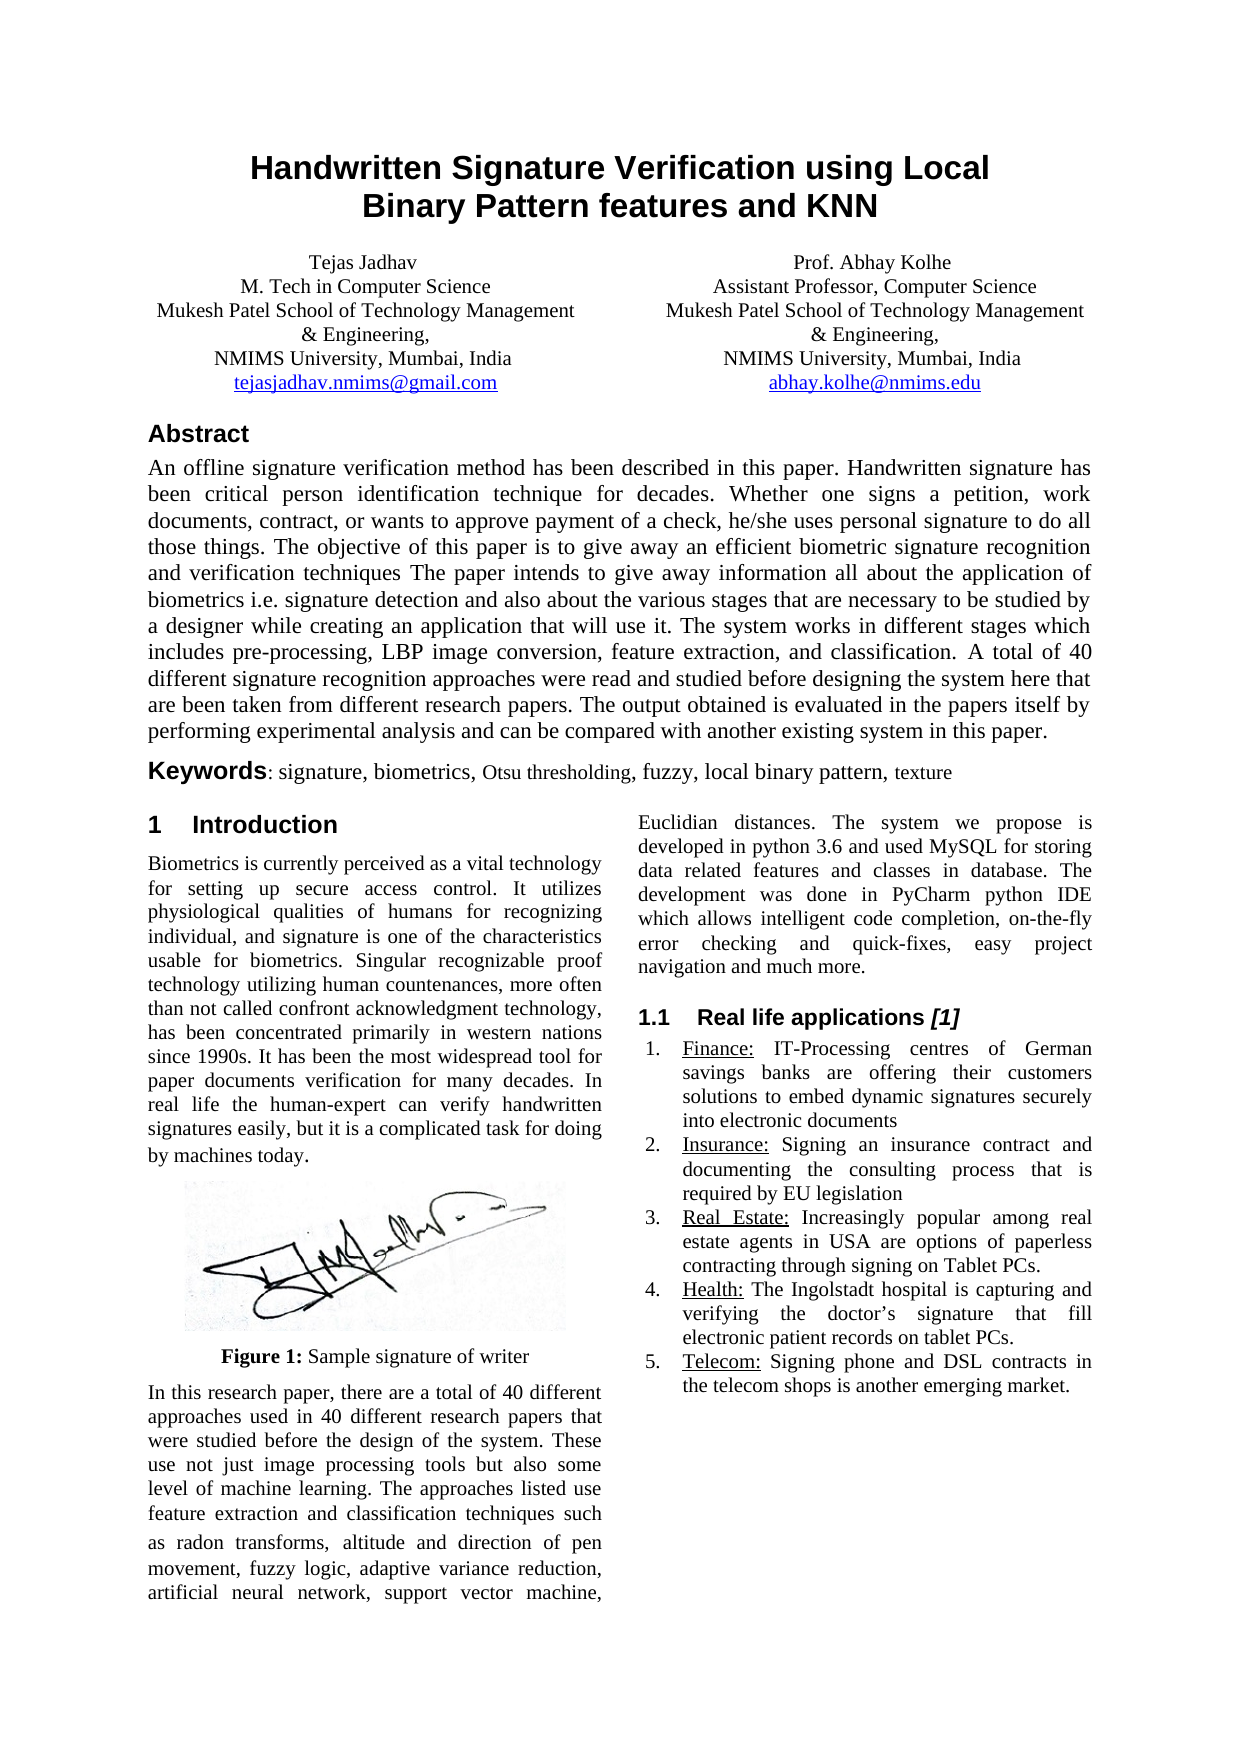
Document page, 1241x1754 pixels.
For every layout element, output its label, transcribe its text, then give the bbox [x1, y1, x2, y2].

text Keywords: signature, biometrics, Otsu thresholding, fuzzy, local binary pattern, texture [148, 756, 1092, 785]
list Real Estate: Increasingly popular among real estate agents in USA are options of paperless contracting through signing on Tablet PCs. [645, 1204, 1092, 1277]
text Figure 1: Sample signature of writer [148, 1343, 602, 1368]
list Telecom: Signing phone and DSL contracts in the telecom shops is another emerging market. [645, 1349, 1092, 1397]
list Finance: IT-Processing centres of German savings banks are offering their customers solutions to embed dynamic signatures securely into electronic documents [645, 1036, 1092, 1132]
text An offline signature verification method has been described in this paper. Handwritten signature has been critical person identification technique for decades. Whether one signs a petition, work documents, contract, or wants to approve payment of a check, he/she uses personal signature to do all those things. The objective of this paper is to give away an efficient biometric signature recognition and verification techniques The paper intends to give away information all about the application of biometrics i.e. signature detection and also about the various stages that are necessary to be studied by a designer while creating an application that will use it. The system works in different stages which includes pre-processing, LBP image conversion, feature extraction, and classification. A total of 40 different signature recognition approaches were read and studied before designing the system here that are been taken from different research papers. The output obtained is evaluated in the papers itself by performing experimental analysis and can be compared with another existing system in this paper. [148, 454, 1092, 744]
subtitle Introduction [148, 810, 602, 839]
text In this research paper, there are a total of 40 different approaches used in 40 different research papers that were studied before the design of the system. These use not just image processing tools but also some level of machine learning. The approaches listed use feature extraction and classification techniques such as radon transforms, altitude and direction of pen movement, fuzzy logic, adaptive variance reduction, artificial neural network, support vector machine, Euclidian distances. The system we propose is developed in python 3.6 and used MySQL for storing data related features and classes in database. The development was done in PyCharm python IDE which allows intelligent code completion, on-the-fly error checking and quick-fixes, easy project navigation and much more. [638, 810, 1092, 978]
subtitle Real life applications [1] [638, 1003, 1092, 1030]
text In this research paper, there are a total of 40 different approaches used in 40 different research papers that were studied before the design of the system. These use not just image processing tools but also some level of machine learning. The approaches listed use feature extraction and classification techniques such as radon transforms, altitude and direction of pen movement, fuzzy logic, adaptive variance reduction, artificial neural network, support vector machine, Euclidian distances. The system we propose is developed in python 3.6 and used MySQL for storing data related features and classes in database. The development was done in PyCharm python IDE which allows intelligent code completion, on-the-fly error checking and quick-fixes, easy project navigation and much more. [148, 1380, 602, 1604]
list Insurance: Signing an insurance contract and documenting the consulting process that is required by EU legislation [645, 1132, 1092, 1204]
picture [184, 1181, 566, 1331]
text Tejas Jadhav M. Tech in Computer Science Mukesh Patel School of Technology Management & Engineering, NMIMS University, Mumbai, India tejasjadhav.nmims@gmail.com [148, 249, 583, 394]
text Biometrics is currently perceived as a vital technology for setting up secure access control. It utilizes physiological qualities of humans for recognizing individual, and signature is one of the characteristics usable for biometrics. Singular recognizable proof technology utilizing human countenances, more often than not called confront acknowledgment technology, has been concentrated primarily in western nations since 1990s. It has been the most widespread tool for paper documents verification for many decades. In real life the human-expert can verify handwritten signatures easily, but it is a complicated task for doing by machines today. [148, 851, 602, 1168]
list Health: The Ingolstadt hospital is capturing and verifying the doctor’s signature that fill electronic patient records on tablet PCs. [645, 1277, 1092, 1349]
text Prof. Abhay Kolhe Assistant Professor, Computer Science Mukesh Patel School of Technology Management & Engineering, NMIMS University, Mumbai, India abhay.kolhe@nmims.edu [657, 249, 1092, 394]
text Abstract [148, 419, 1092, 448]
title Handwritten Signature Verification using Local Binary Pattern features and KNN [207, 148, 1033, 224]
